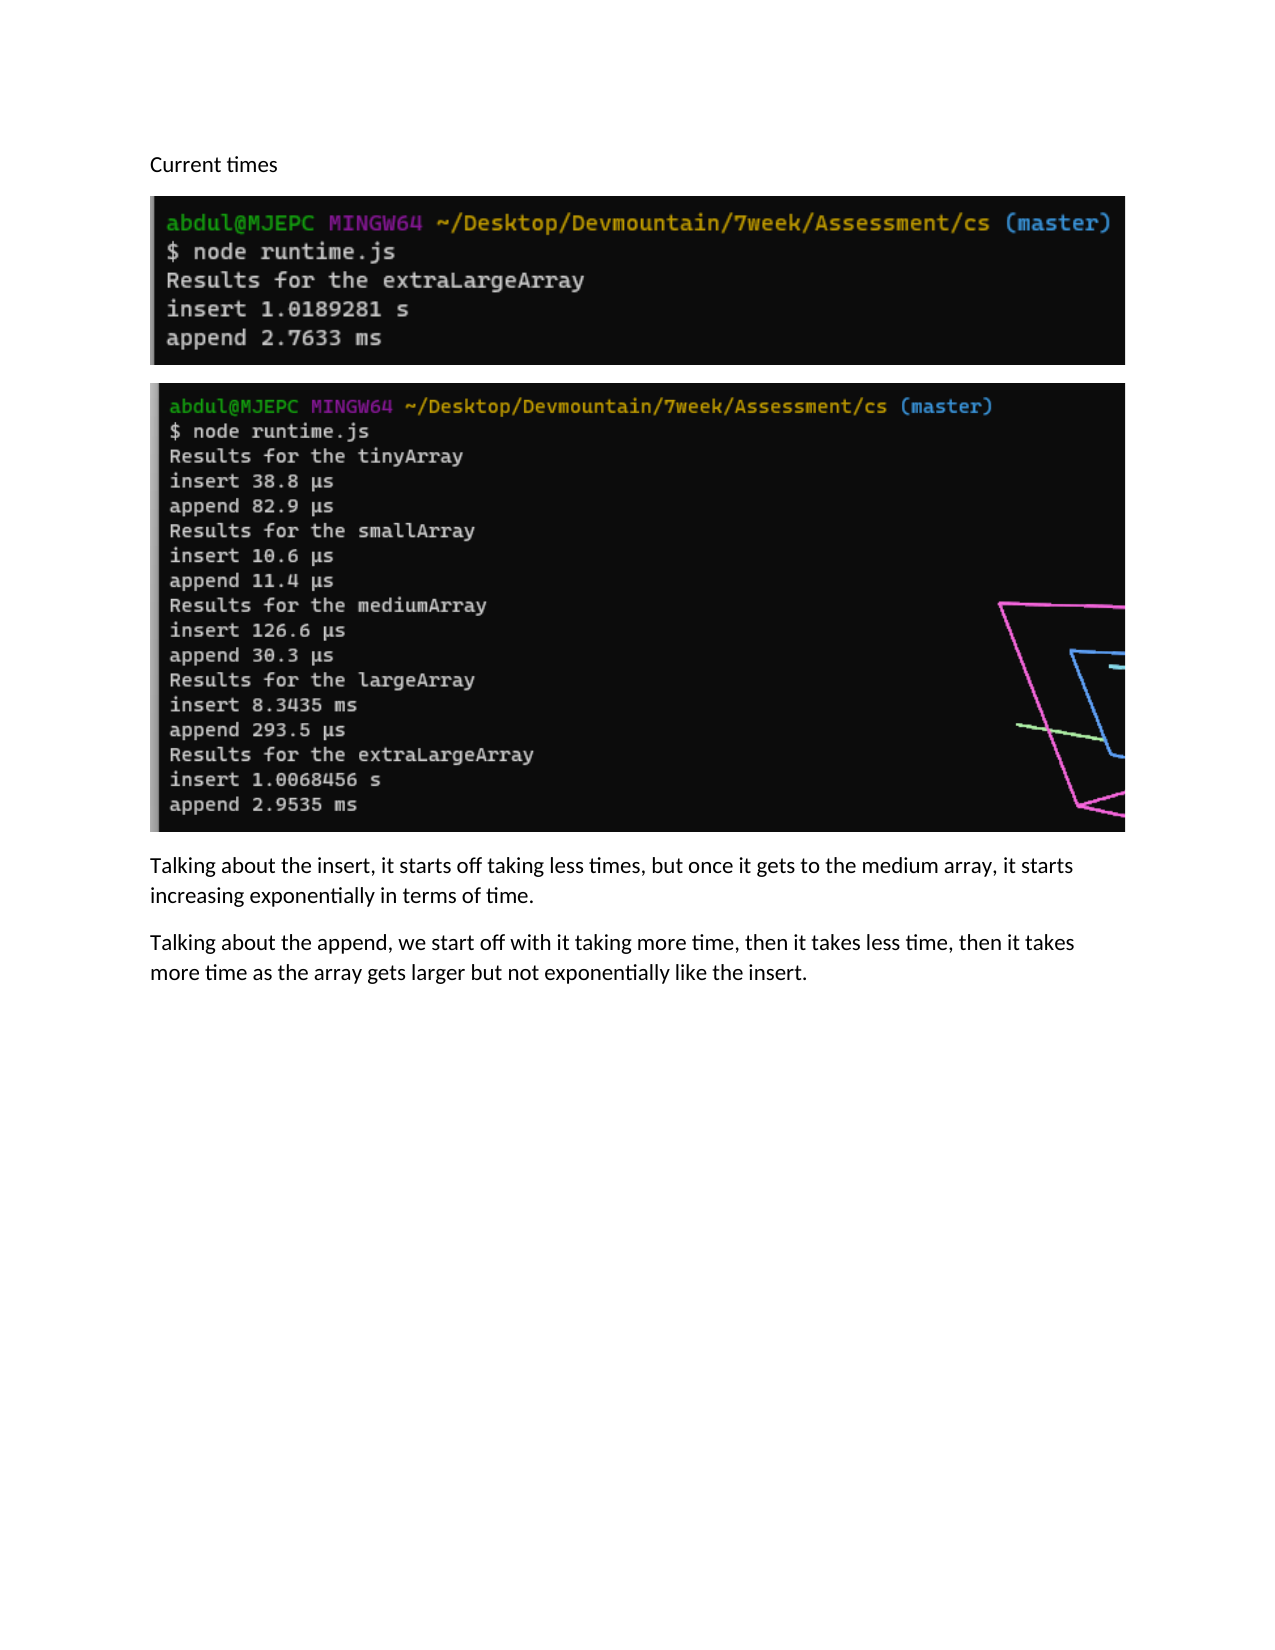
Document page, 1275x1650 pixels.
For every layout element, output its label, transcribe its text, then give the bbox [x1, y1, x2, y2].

picture [150, 383, 1125, 832]
picture [150, 196, 1125, 365]
text Current times [150, 150, 1125, 178]
text Talking about the append, we start off with it taking more time, then it takes less time, then it takes more time as the array gets larger but not exponentially like the insert. [150, 928, 1125, 986]
text Talking about the insert, it starts off taking less times, but once it gets to the medium array, it starts increasing exponentially in terms of time. [150, 851, 1125, 909]
